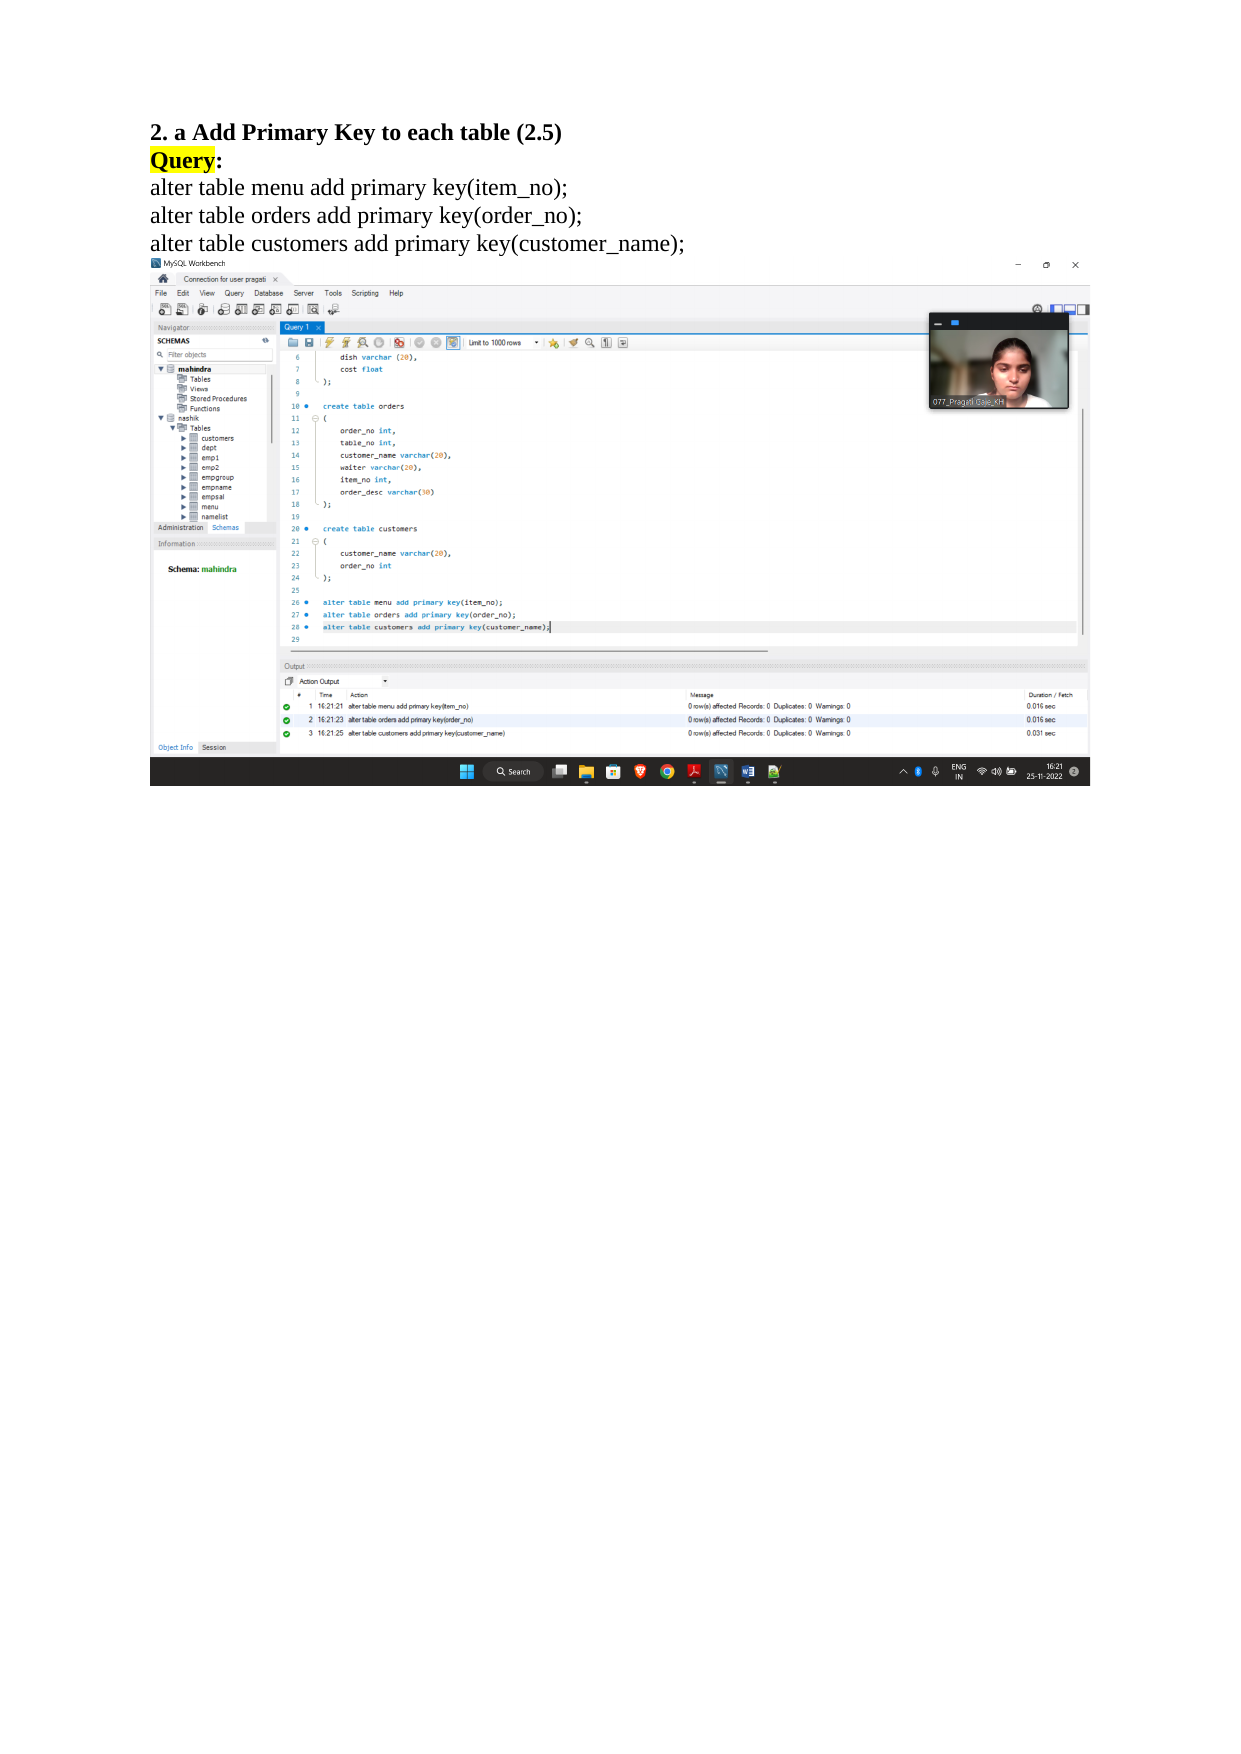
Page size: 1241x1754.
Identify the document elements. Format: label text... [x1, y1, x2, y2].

text 2. a Add Primary Key to each table (2.5) [150, 118, 1090, 146]
text alter table customers add primary key(customer_name); [150, 229, 1090, 256]
text alter table menu add primary key(item_no); [150, 173, 1090, 201]
text Query: [215, 146, 1090, 173]
text alter table orders add primary key(order_no); [150, 201, 1090, 229]
picture [150, 256, 1091, 786]
